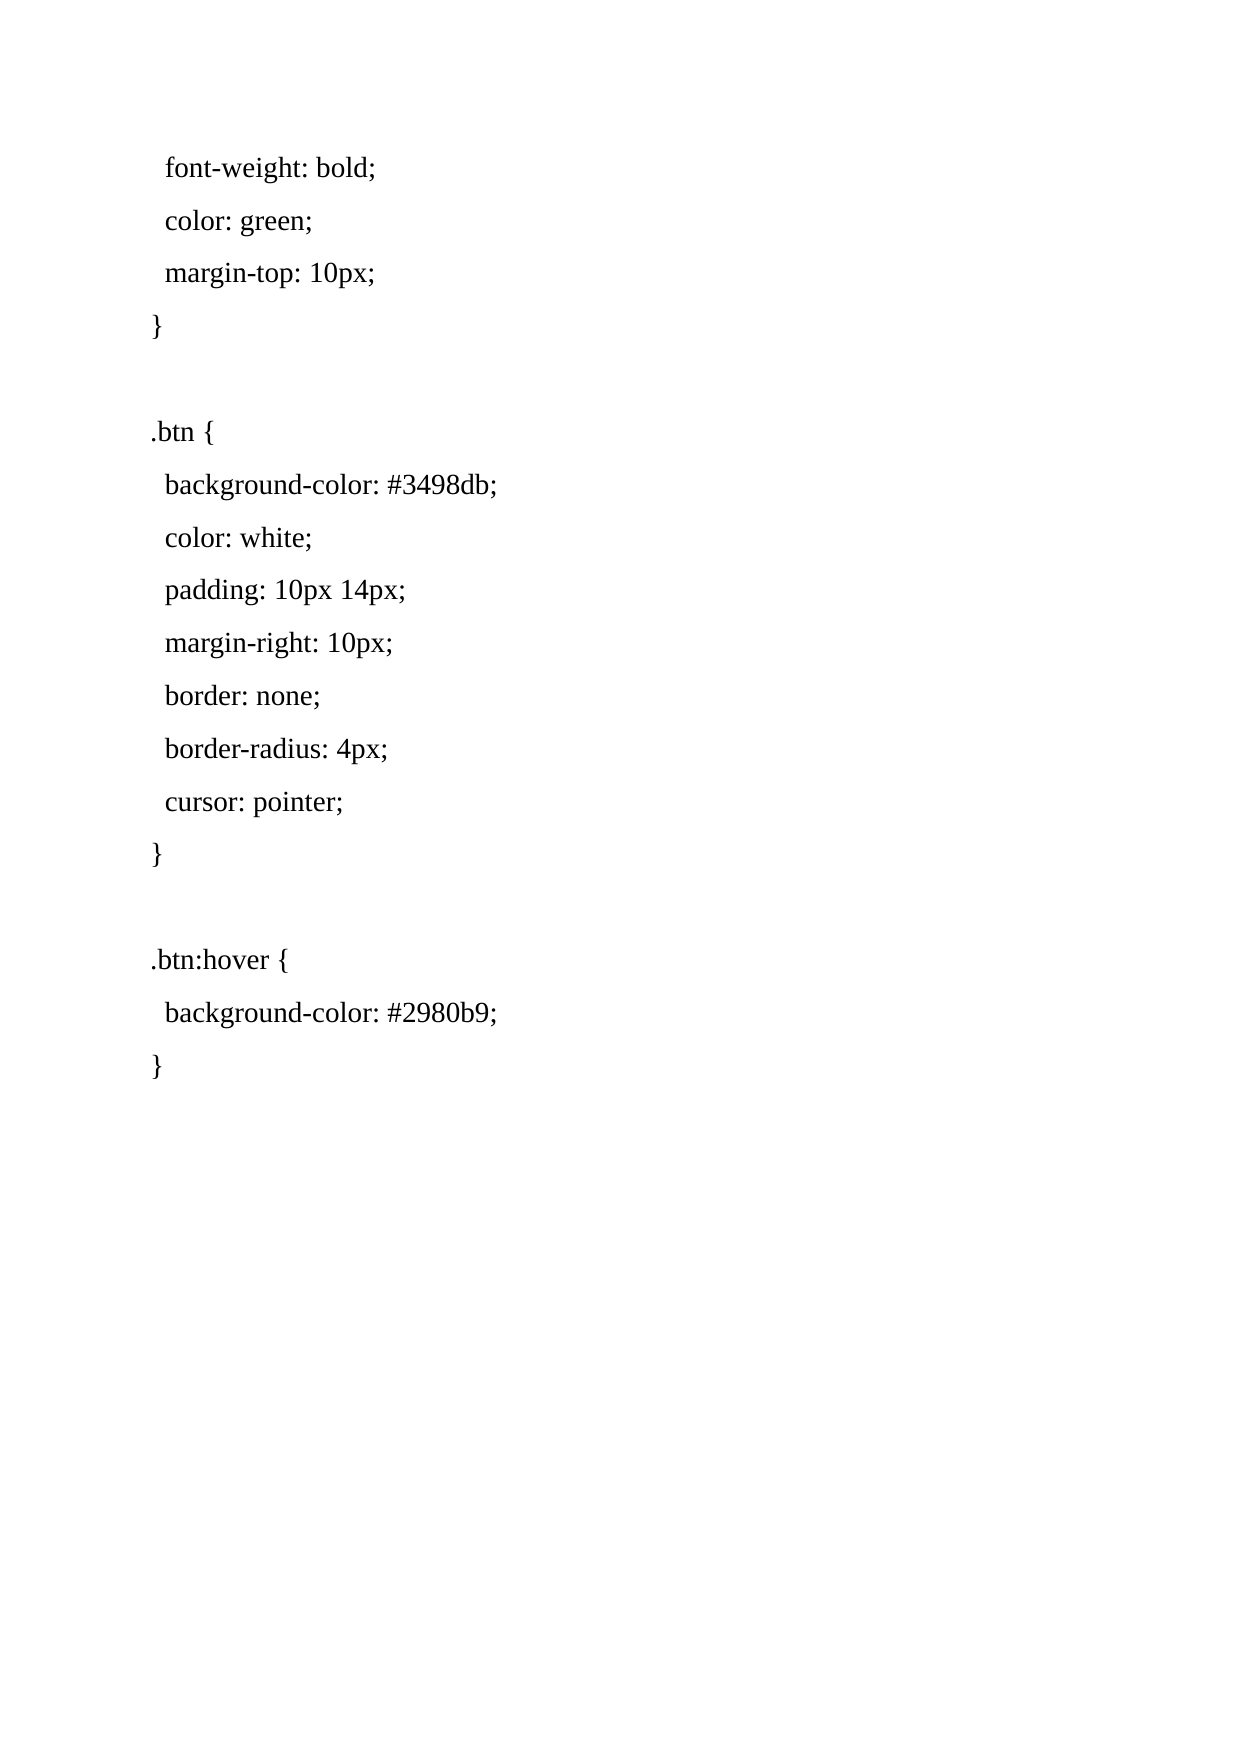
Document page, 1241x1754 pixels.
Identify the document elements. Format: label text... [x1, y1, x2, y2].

text } [150, 837, 1090, 870]
text } [150, 308, 1090, 342]
text border-radius: 4px; [150, 731, 1090, 764]
text background-color: #2980b9; [150, 995, 1090, 1028]
text color: green; [150, 203, 1090, 236]
text margin-right: 10px; [150, 625, 1090, 659]
text padding: 10px 14px; [150, 572, 1090, 606]
text font-weight: bold; [150, 150, 1090, 183]
text .btn:hover { [150, 942, 1090, 976]
text cursor: pointer; [150, 784, 1090, 817]
text background-color: #3498db; [150, 467, 1090, 500]
text border: none; [150, 678, 1090, 712]
text } [150, 1048, 1090, 1081]
text .btn { [150, 414, 1090, 448]
text margin-top: 10px; [150, 256, 1090, 289]
text color: white; [150, 520, 1090, 553]
